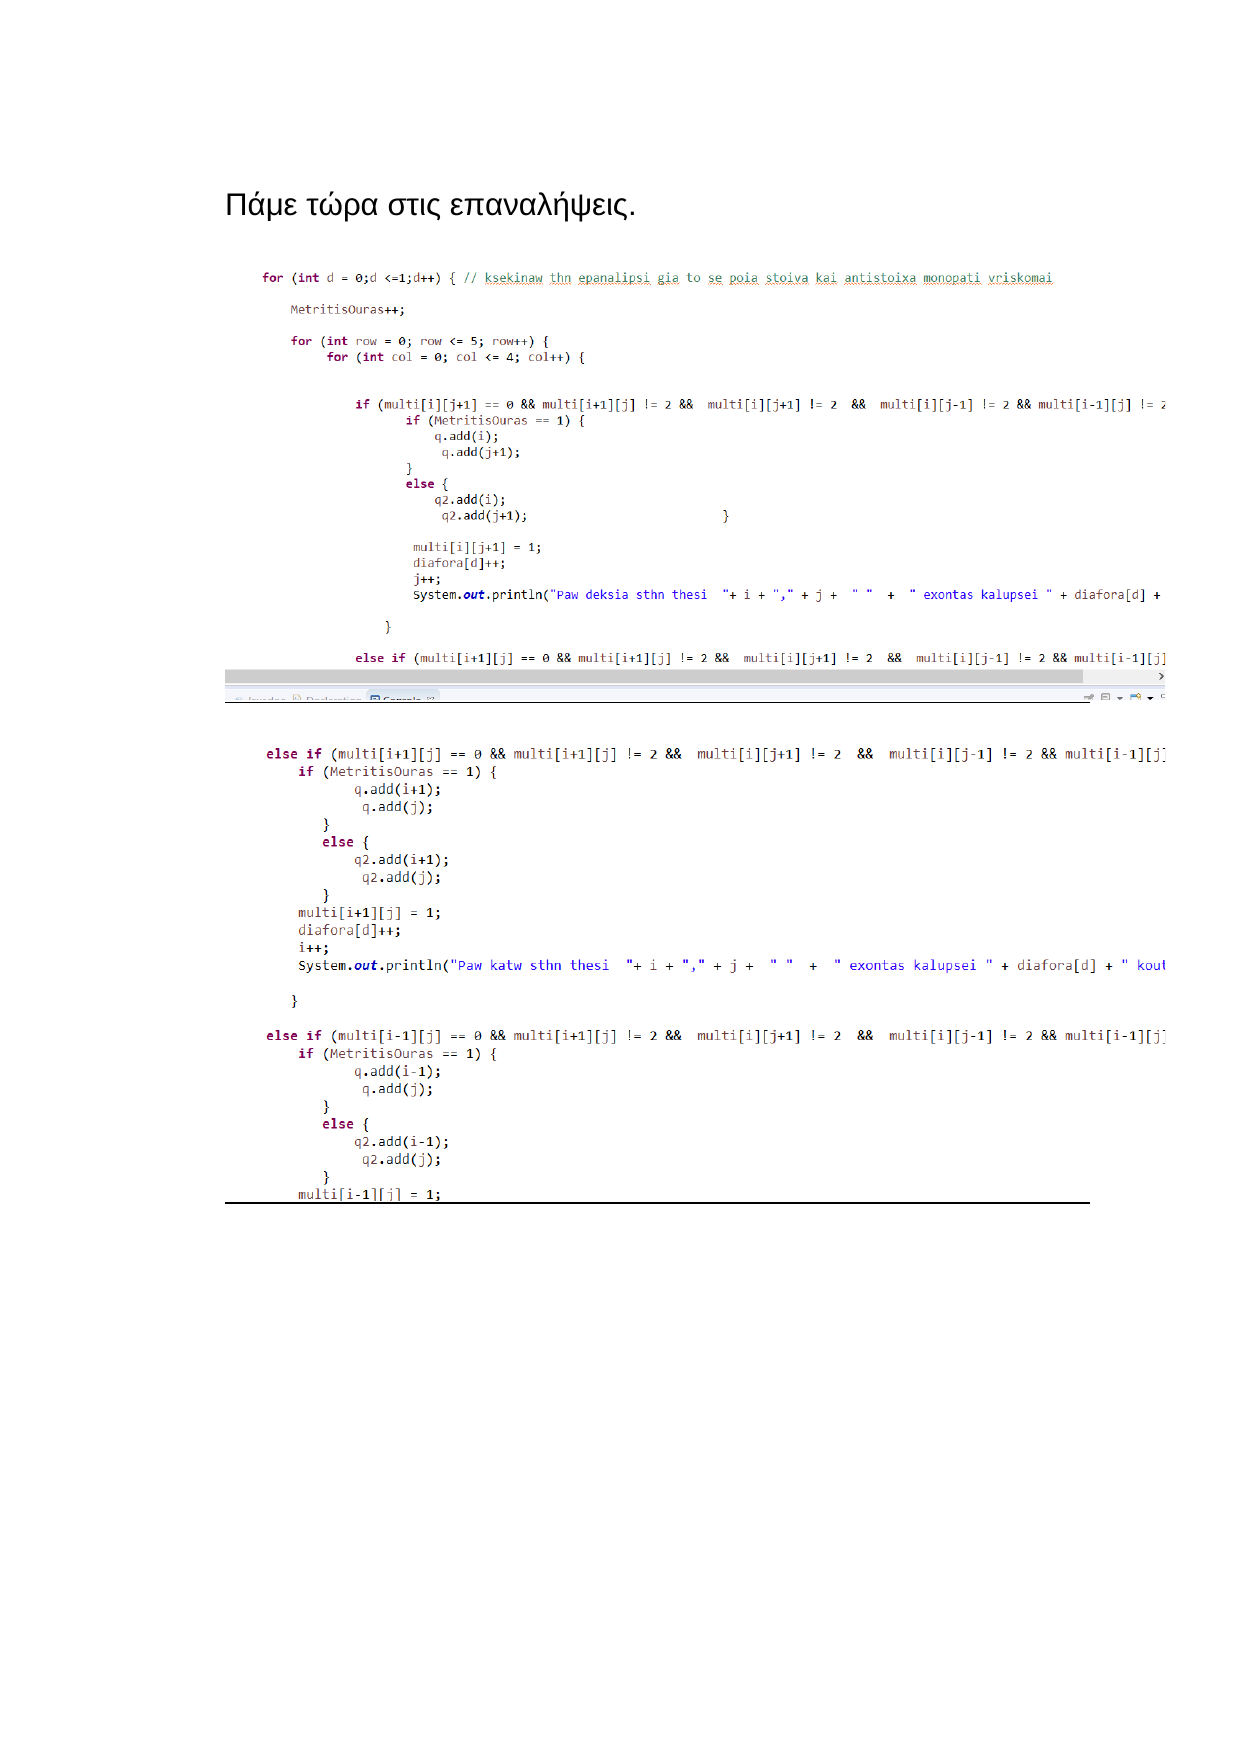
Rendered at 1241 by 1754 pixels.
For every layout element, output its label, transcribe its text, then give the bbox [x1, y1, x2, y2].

picture [225, 739, 1166, 1201]
list Πάμε τώρα στις επαναλήψεις. [225, 186, 1090, 222]
picture [225, 257, 1166, 700]
